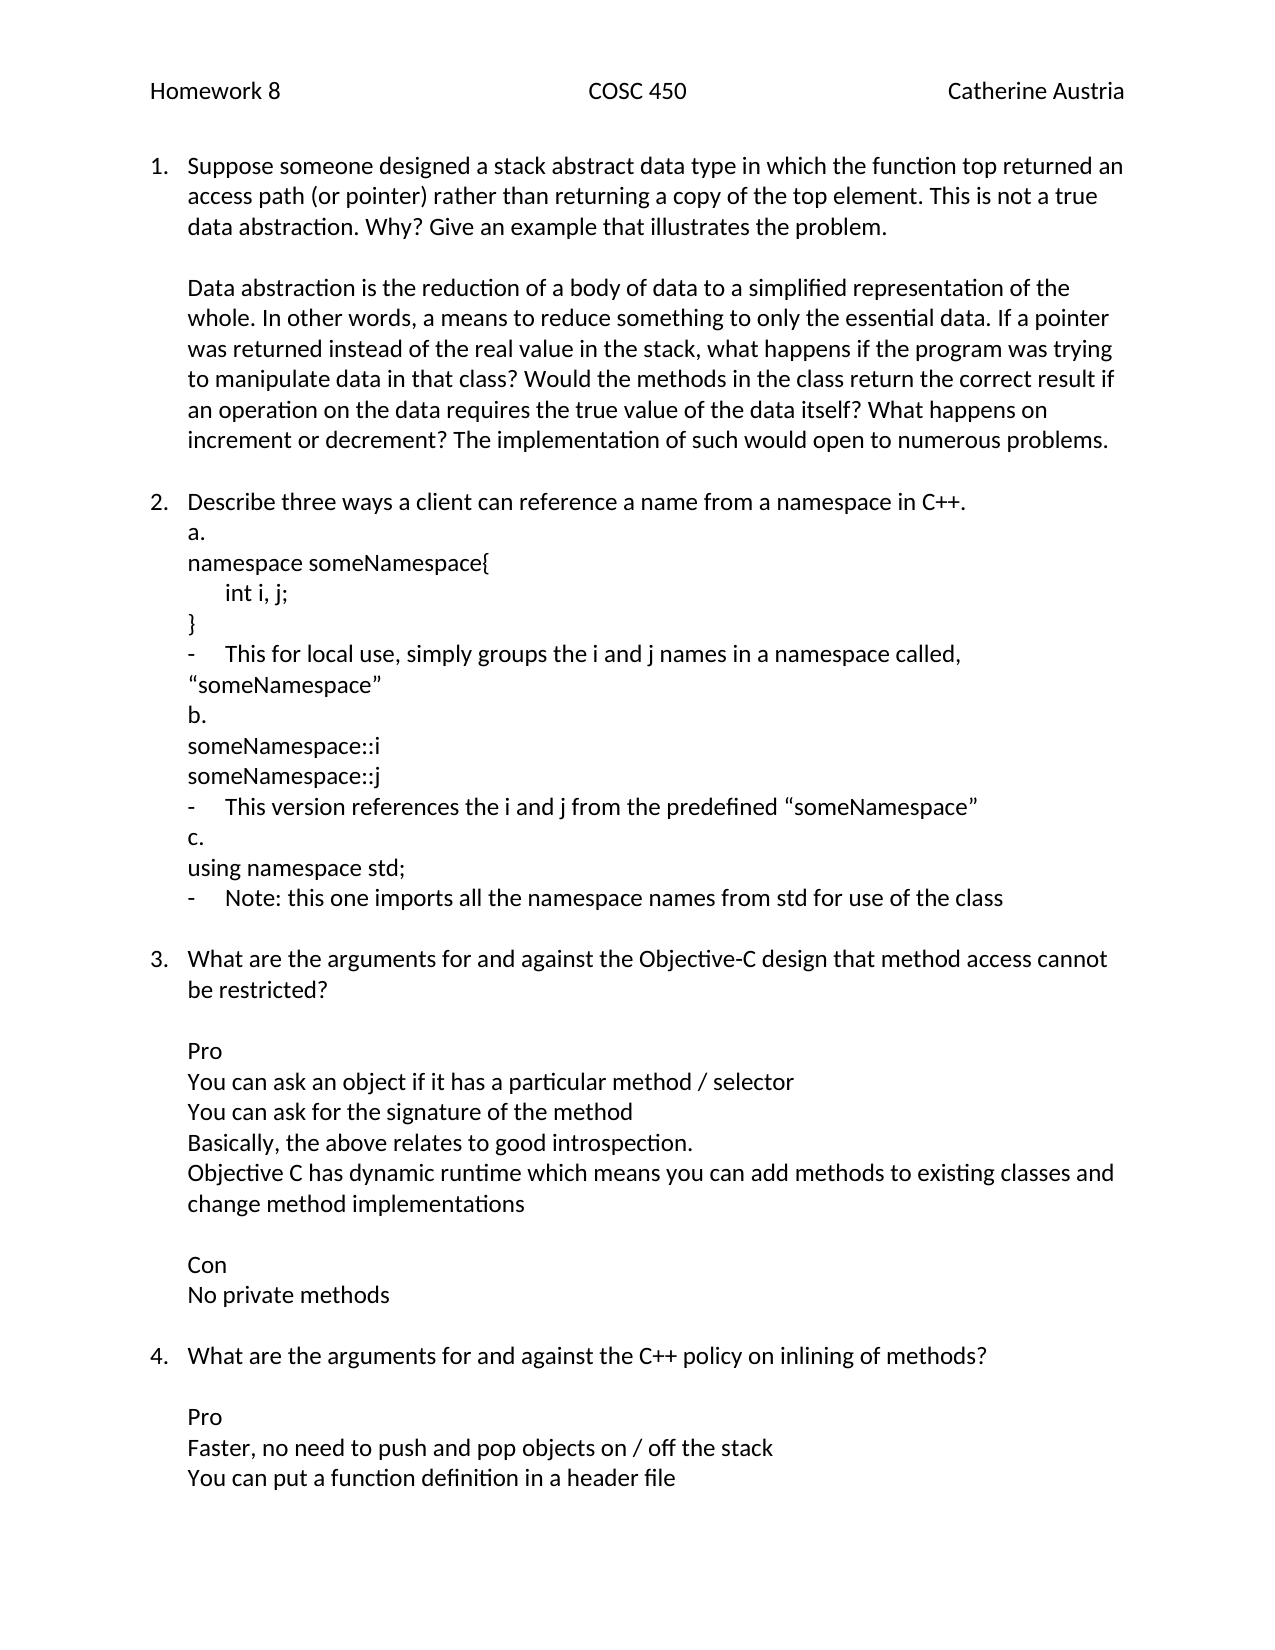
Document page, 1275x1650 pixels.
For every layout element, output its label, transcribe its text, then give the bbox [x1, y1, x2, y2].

list namespace someNamespace{ [187, 547, 1125, 577]
list using namespace std; [187, 852, 1125, 882]
list Con [187, 1249, 1125, 1279]
list What are the arguments for and against the Objective-C design that method access cannot be restricted? [150, 943, 1125, 1004]
list someNamespace::i [187, 730, 1125, 760]
list Note: this one imports all the namespace names from std for use of the class [187, 882, 1125, 913]
list int i, j; [187, 577, 1125, 608]
list Pro [187, 1035, 1125, 1066]
list Objective C has dynamic runtime which means you can add methods to existing classes and change method implementations [187, 1157, 1125, 1218]
list Data abstraction is the reduction of a body of data to a simplified representation of the whole. In other words, a means to reduce something to only the essential data. If a pointer was returned instead of the real value in the stack, what happens if the program was trying to manipulate data in that class? Would the methods in the class return the correct result if an operation on the data requires the true value of the data itself? What happens on increment or decrement? The implementation of such would open to numerous problems. [187, 272, 1125, 455]
list You can ask an object if it has a particular method / selector [187, 1066, 1125, 1096]
text Faster, no need to push and pop objects on / off the stack [187, 1432, 1125, 1462]
list Suppose someone designed a stack abstract data type in which the function top returned an access path (or pointer) rather than returning a copy of the top element. This is not a true data abstraction. Why? Give an example that illustrates the problem. [150, 150, 1125, 242]
list a. [187, 516, 1125, 547]
list Basically, the above relates to good introspection. [187, 1127, 1125, 1157]
text You can put a function definition in a header file [187, 1462, 1125, 1493]
list } [187, 608, 1125, 638]
list - This for local use, simply groups the i and j names in a namespace called, “someNamespace” [187, 638, 1125, 699]
list b. [187, 699, 1125, 730]
list - This version references the i and j from the predefined “someNamespace” [187, 791, 1125, 821]
list What are the arguments for and against the C++ policy on inlining of methods? [150, 1340, 1125, 1371]
text Pro [187, 1401, 1125, 1432]
list someNamespace::j [187, 760, 1125, 791]
list Describe three ways a client can reference a name from a namespace in C++. [150, 486, 1125, 516]
list You can ask for the signature of the method [187, 1096, 1125, 1127]
list c. [187, 821, 1125, 852]
list No private methods [187, 1279, 1125, 1310]
